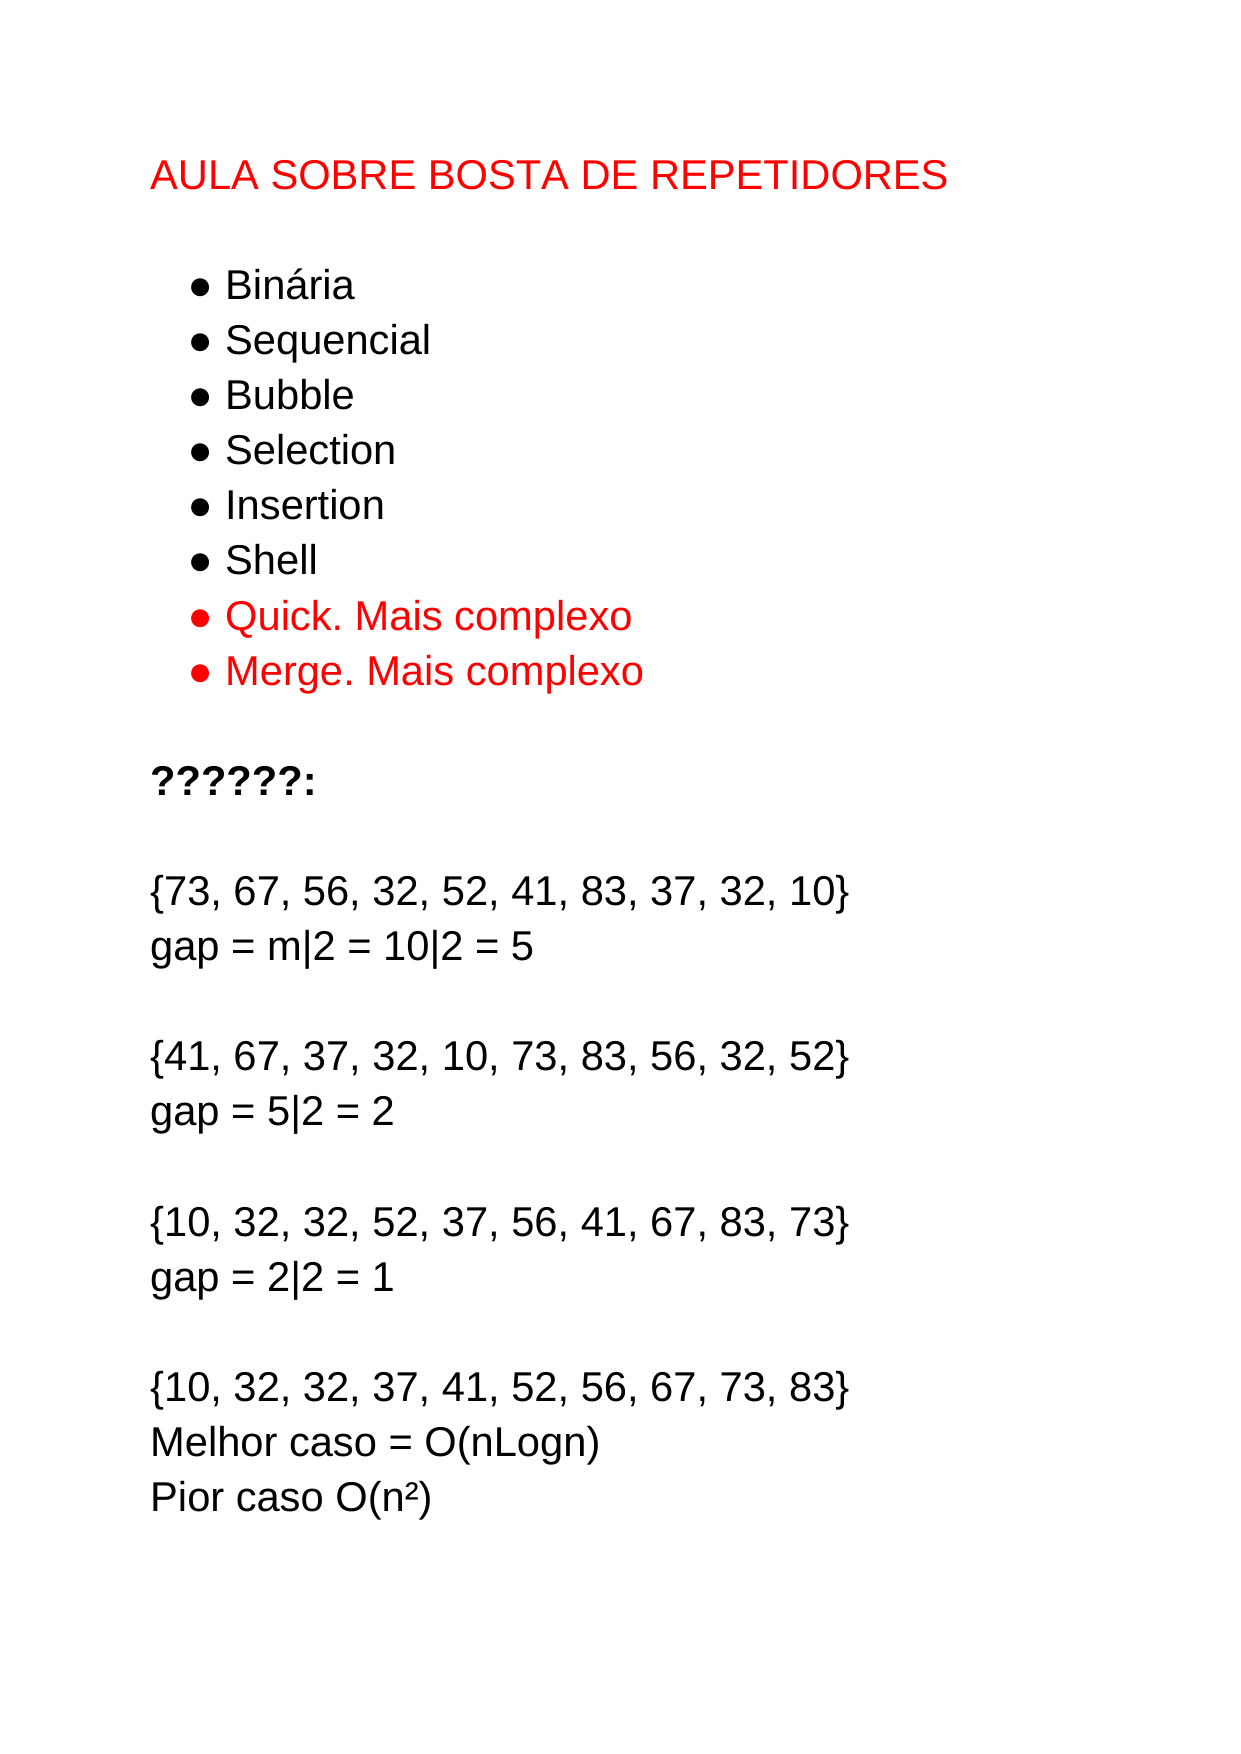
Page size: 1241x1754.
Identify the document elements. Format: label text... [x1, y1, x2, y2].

text {10, 32, 32, 37, 41, 52, 56, 67, 73, 83} [150, 1362, 1090, 1410]
list Merge. Mais complexo [187, 646, 1090, 694]
text Melhor caso = O(nLogn) [150, 1417, 1090, 1465]
text gap = m|2 = 10|2 = 5 [150, 921, 1090, 969]
list Selection [187, 426, 1090, 473]
list Sequencial [187, 315, 1090, 363]
text {73, 67, 56, 32, 52, 41, 83, 37, 32, 10} [150, 866, 1090, 914]
list Binária [187, 260, 1090, 308]
text gap = 2|2 = 1 [150, 1252, 1090, 1300]
list Bubble [187, 370, 1090, 418]
text {10, 32, 32, 52, 37, 56, 41, 67, 83, 73} [150, 1197, 1090, 1245]
text Pior caso O(n²) [150, 1472, 1090, 1520]
list Quick. Mais complexo [187, 591, 1090, 639]
text AULA SOBRE BOSTA DE REPETIDORES [150, 150, 1090, 198]
list Insertion [187, 481, 1090, 528]
text gap = 5|2 = 2 [150, 1087, 1090, 1135]
text ??????: [150, 756, 1090, 804]
list Shell [187, 536, 1090, 584]
text {41, 67, 37, 32, 10, 73, 83, 56, 32, 52} [150, 1032, 1090, 1079]
